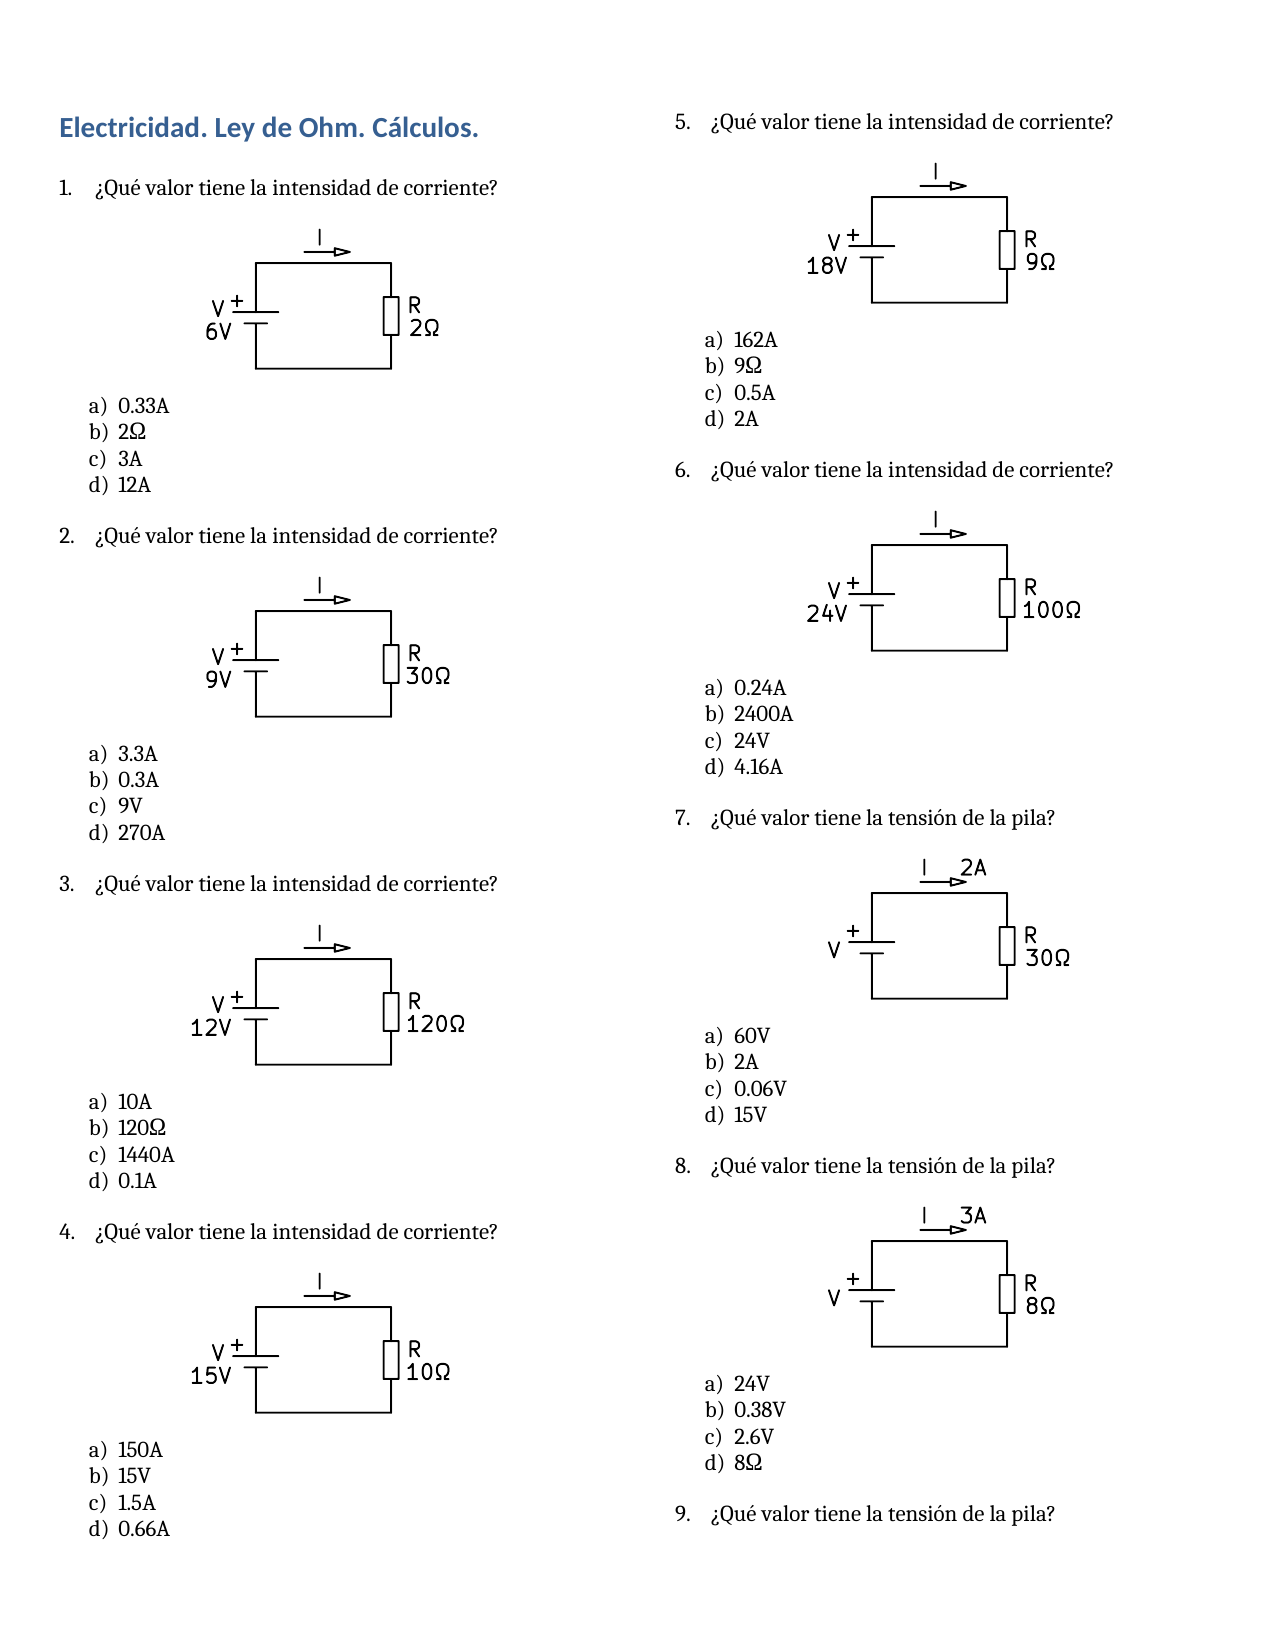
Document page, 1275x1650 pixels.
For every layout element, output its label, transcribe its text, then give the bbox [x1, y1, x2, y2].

list ¿Qué valor tiene la intensidad de corriente? [675, 457, 1216, 483]
text a) 0.24A [704, 675, 1216, 701]
list ¿Qué valor tiene la intensidad de corriente? [59, 1219, 600, 1245]
text c) 24V [704, 727, 1216, 754]
text c) 0.5A [704, 379, 1216, 406]
list ¿Qué valor tiene la intensidad de corriente? [675, 109, 1216, 135]
text a) 10A [89, 1089, 600, 1115]
text d) 0.1A [89, 1168, 600, 1194]
text b) 2400A [704, 701, 1216, 727]
list ¿Qué valor tiene la intensidad de corriente? [59, 523, 600, 549]
list ¿Qué valor tiene la tensión de la pila? [675, 805, 1216, 831]
list ¿Qué valor tiene la intensidad de corriente? [59, 871, 600, 897]
text d) 15V [704, 1102, 1216, 1128]
text b) 120Ω [89, 1115, 600, 1141]
text b) 2A [704, 1049, 1216, 1075]
text d) 2A [704, 406, 1216, 432]
text b) 0.3A [89, 767, 600, 793]
picture [794, 491, 1097, 671]
text b) 9Ω [704, 353, 1216, 379]
text c) 2.6V [704, 1423, 1216, 1450]
picture [178, 905, 481, 1085]
picture [178, 209, 481, 389]
picture [794, 143, 1097, 323]
text c) 1440A [89, 1141, 600, 1168]
list ¿Qué valor tiene la intensidad de corriente? [59, 175, 600, 201]
text a) 3.3A [89, 741, 600, 767]
picture [178, 557, 481, 737]
picture [794, 839, 1097, 1019]
subtitle Electricidad. Ley de Ohm. Cálculos. [59, 109, 600, 145]
picture [794, 1187, 1097, 1367]
text c) 9V [89, 793, 600, 820]
text a) 60V [704, 1023, 1216, 1049]
text d) 270A [89, 820, 600, 846]
text c) 0.06V [704, 1075, 1216, 1102]
text a) 162A [704, 327, 1216, 353]
text b) 0.38V [704, 1397, 1216, 1423]
text d) 4.16A [704, 754, 1216, 780]
text d) 8Ω [704, 1450, 1216, 1476]
text c) 1.5A [89, 1489, 600, 1516]
text a) 24V [704, 1371, 1216, 1397]
text a) 0.33A [89, 393, 600, 419]
text a) 150A [89, 1437, 600, 1463]
text b) 15V [89, 1463, 600, 1489]
text d) 0.66A [89, 1516, 600, 1542]
picture [178, 1253, 481, 1433]
text c) 3A [89, 445, 600, 472]
list ¿Qué valor tiene la tensión de la pila? [675, 1501, 1216, 1527]
list ¿Qué valor tiene la tensión de la pila? [675, 1153, 1216, 1179]
text b) 2Ω [89, 419, 600, 445]
text d) 12A [89, 472, 600, 498]
